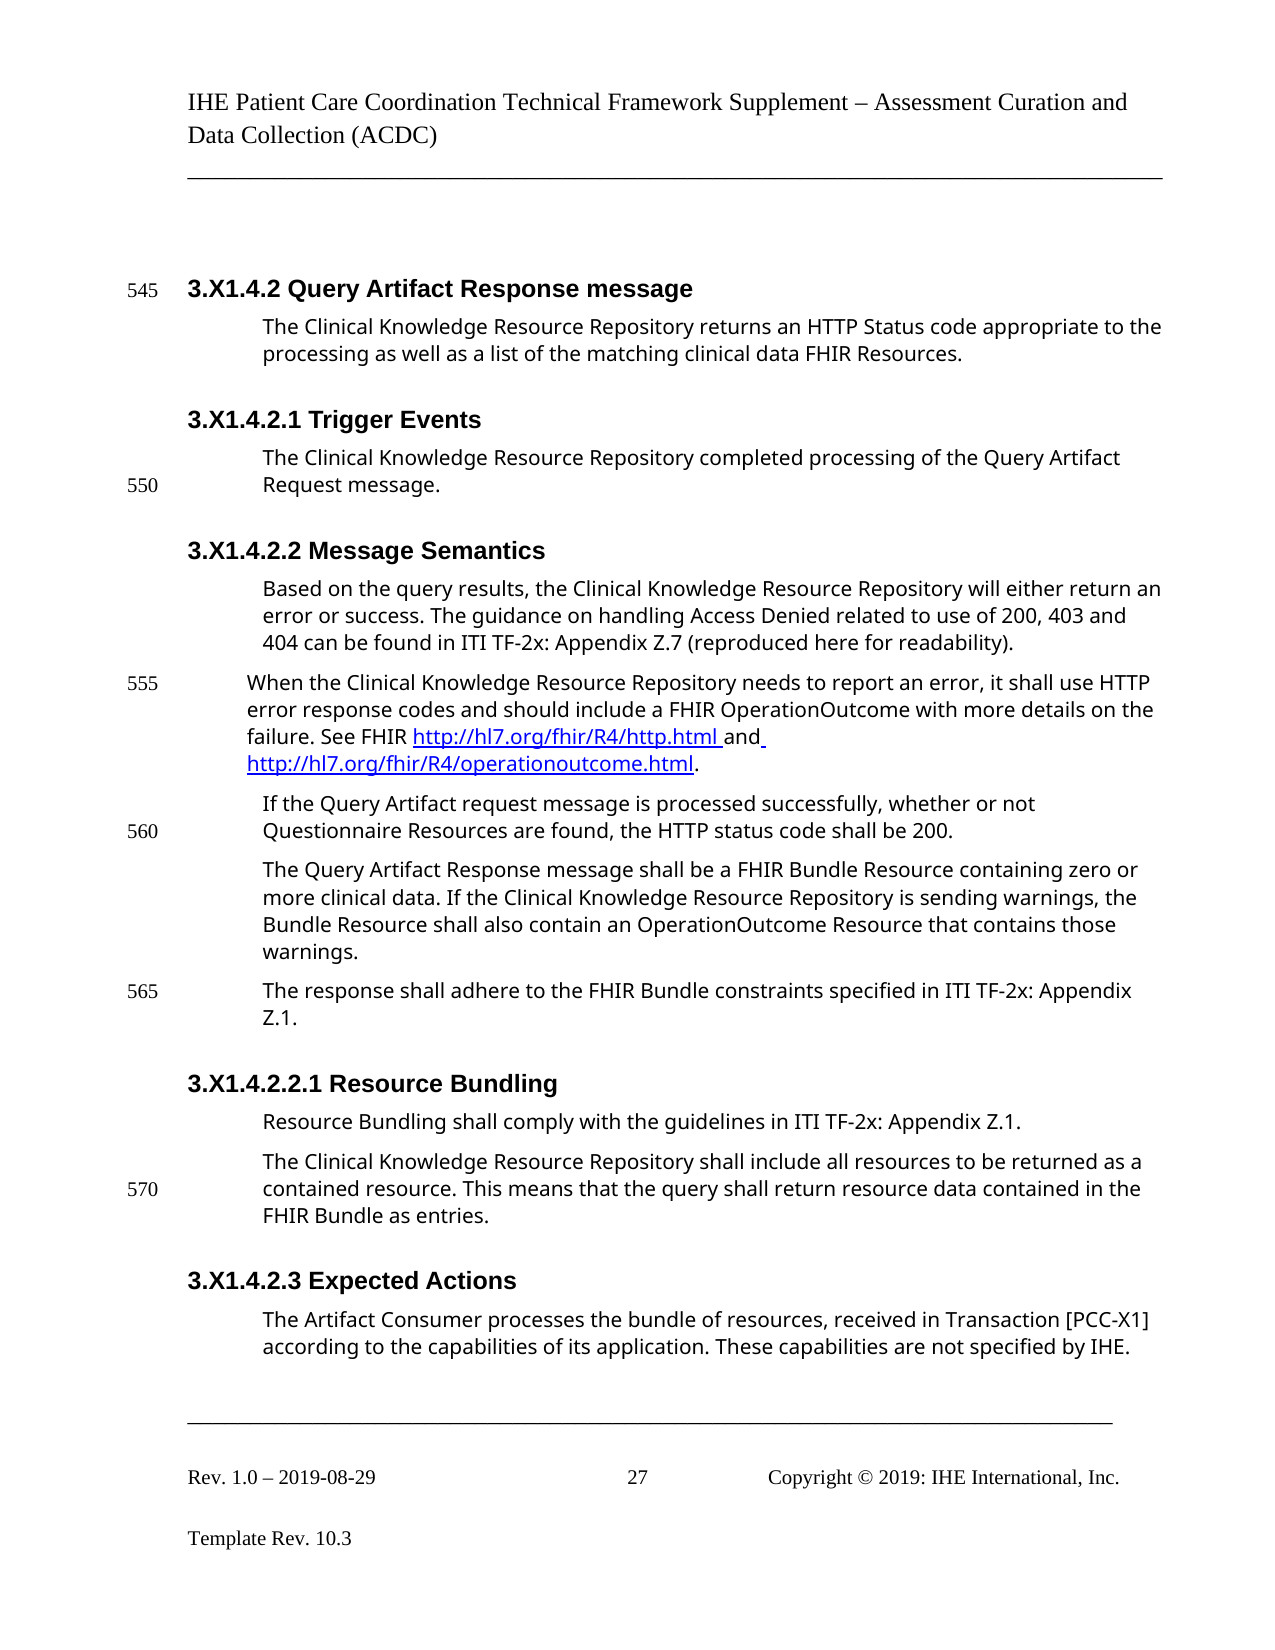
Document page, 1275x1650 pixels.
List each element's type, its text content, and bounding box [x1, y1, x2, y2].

text The Query Artifact Response message shall be a FHIR Bundle Resource containing zero or more clinical data. If the Clinical Knowledge Resource Repository is sending warnings, the Bundle Resource shall also contain an OperationOutcome Resource that contains those warnings. [262, 856, 1162, 964]
text Resource Bundling shall comply with the guidelines in ITI TF-2x: Appendix Z.1. [262, 1108, 1162, 1135]
subtitle 3.X1.4.2.2.1 Resource Bundling [187, 1069, 1162, 1097]
text The Artifact Consumer processes the bundle of resources, received in Transaction [PCC-X1] according to the capabilities of its application. These capabilities are not specified by IHE. [262, 1306, 1162, 1360]
text The response shall adhere to the FHIR Bundle constraints specified in ITI TF-2x: Appendix Z.1. [262, 977, 1162, 1031]
text The Clinical Knowledge Resource Repository completed processing of the Query Artifact Request message. [262, 444, 1162, 498]
text If the Query Artifact request message is processed successfully, whether or not Questionnaire Resources are found, the HTTP status code shall be 200. [262, 789, 1162, 844]
text When the Clinical Knowledge Resource Repository needs to report an error, it shall use HTTP error response codes and should include a FHIR OperationOutcome with more details on the failure. See FHIR http://hl7.org/fhir/R4/http.html and http://hl7.org/fhir/R4/operationoutcome.html. [247, 669, 1162, 777]
subtitle 3.X1.4.2.1 Trigger Events [187, 405, 1162, 433]
subtitle 3.X1.4.2.2 Message Semantics [187, 536, 1162, 564]
subtitle 3.X1.4.2 Query Artifact Response message [187, 274, 1162, 302]
text The Clinical Knowledge Resource Repository shall include all resources to be returned as a contained resource. This means that the query shall return resource data contained in the FHIR Bundle as entries. [262, 1147, 1162, 1229]
text Based on the query results, the Clinical Knowledge Resource Repository will either return an error or success. The guidance on handling Access Denied related to use of 200, 403 and 404 can be found in ITI TF-2x: Appendix Z.7 (reproduced here for readability). [262, 575, 1162, 656]
text The Clinical Knowledge Resource Repository returns an HTTP Status code appropriate to the processing as well as a list of the matching clinical data FHIR Resources. [262, 313, 1162, 367]
subtitle 3.X1.4.2.3 Expected Actions [187, 1266, 1162, 1295]
